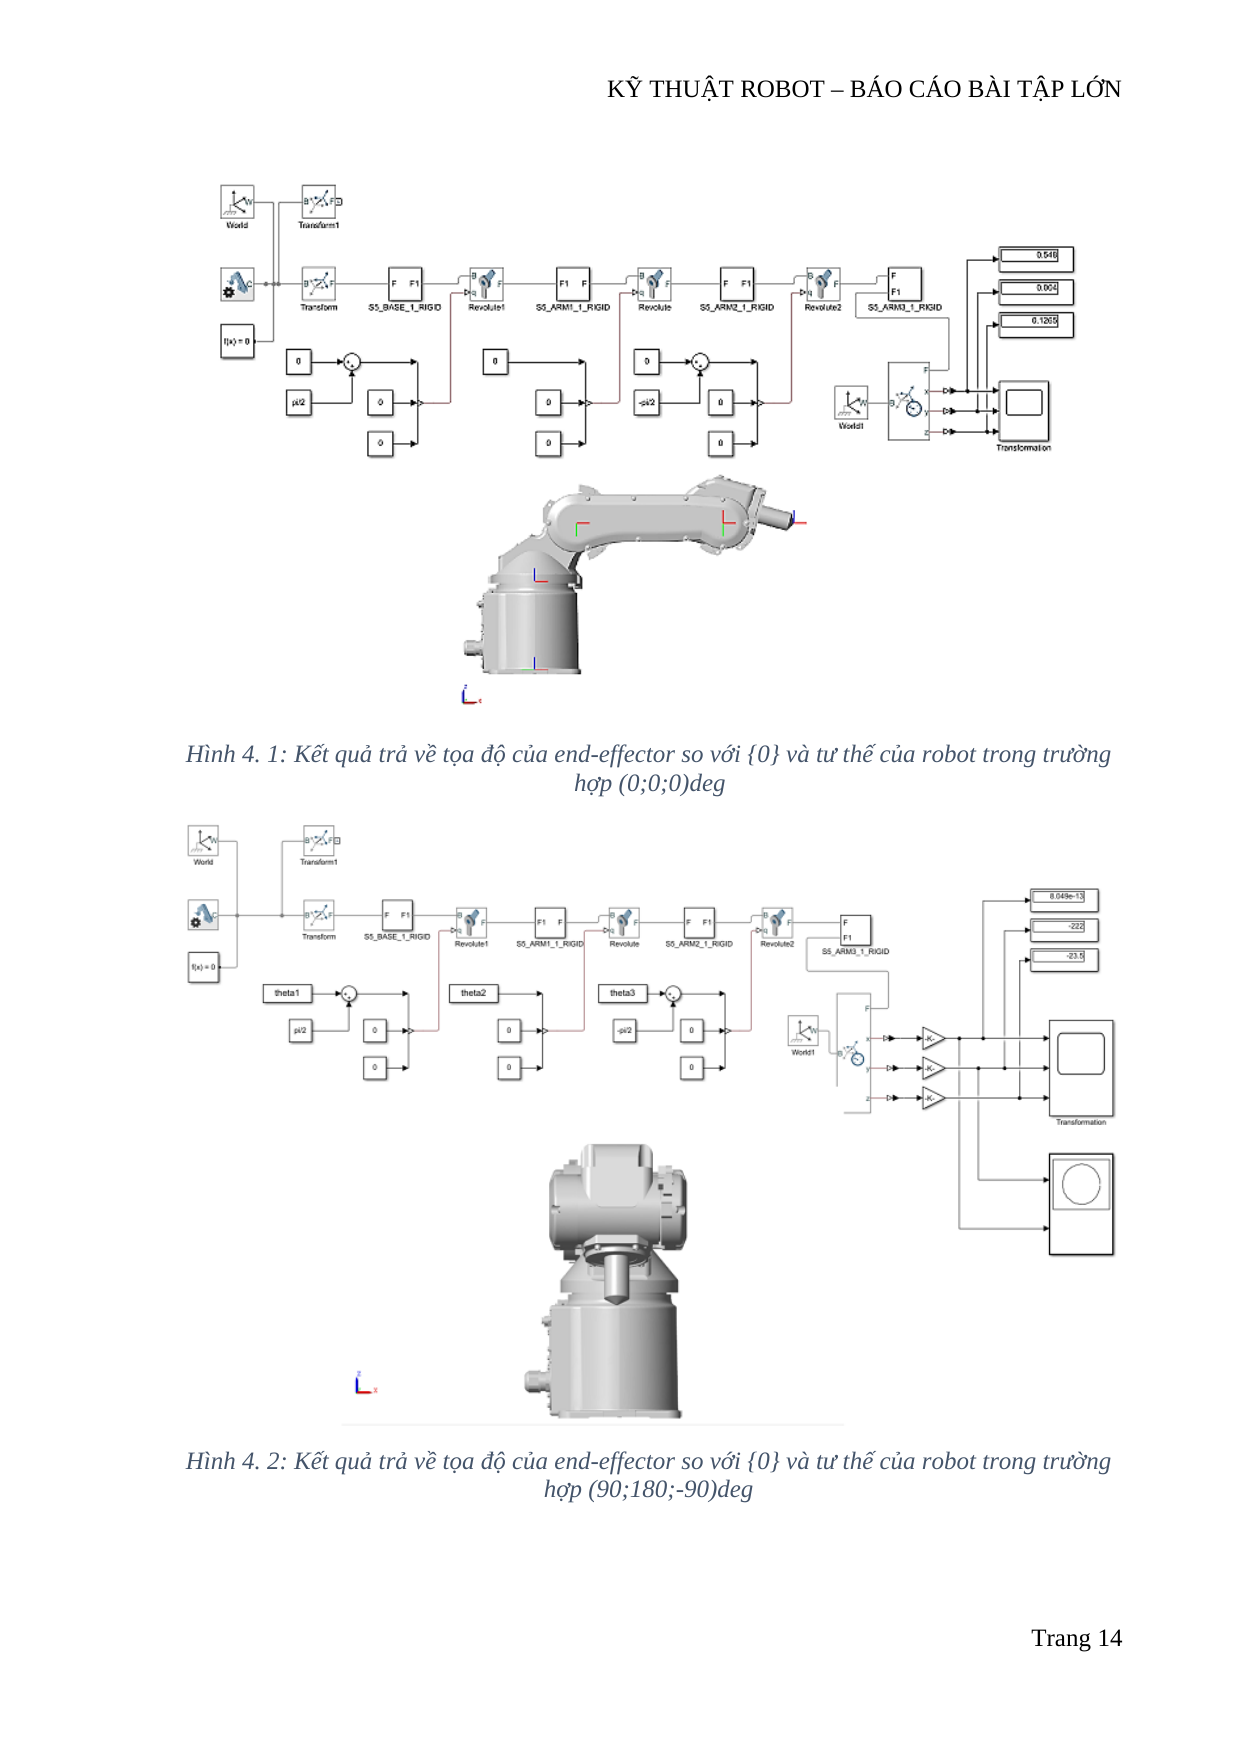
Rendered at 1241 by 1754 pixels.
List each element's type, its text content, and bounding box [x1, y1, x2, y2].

picture [214, 177, 1090, 719]
text Hình 4. 1: Kết quả trả về tọa độ của end-effector so với {0} và tư thế của robot trong trường hợp (0;0;0)deg [177, 739, 1122, 797]
text Hình 4. 2: Kết quả trả về tọa độ của end-effector so với {0} và tư thế của robot trong trường hợp (90;180;-90)deg [177, 1446, 1122, 1503]
picture [177, 817, 1123, 1427]
